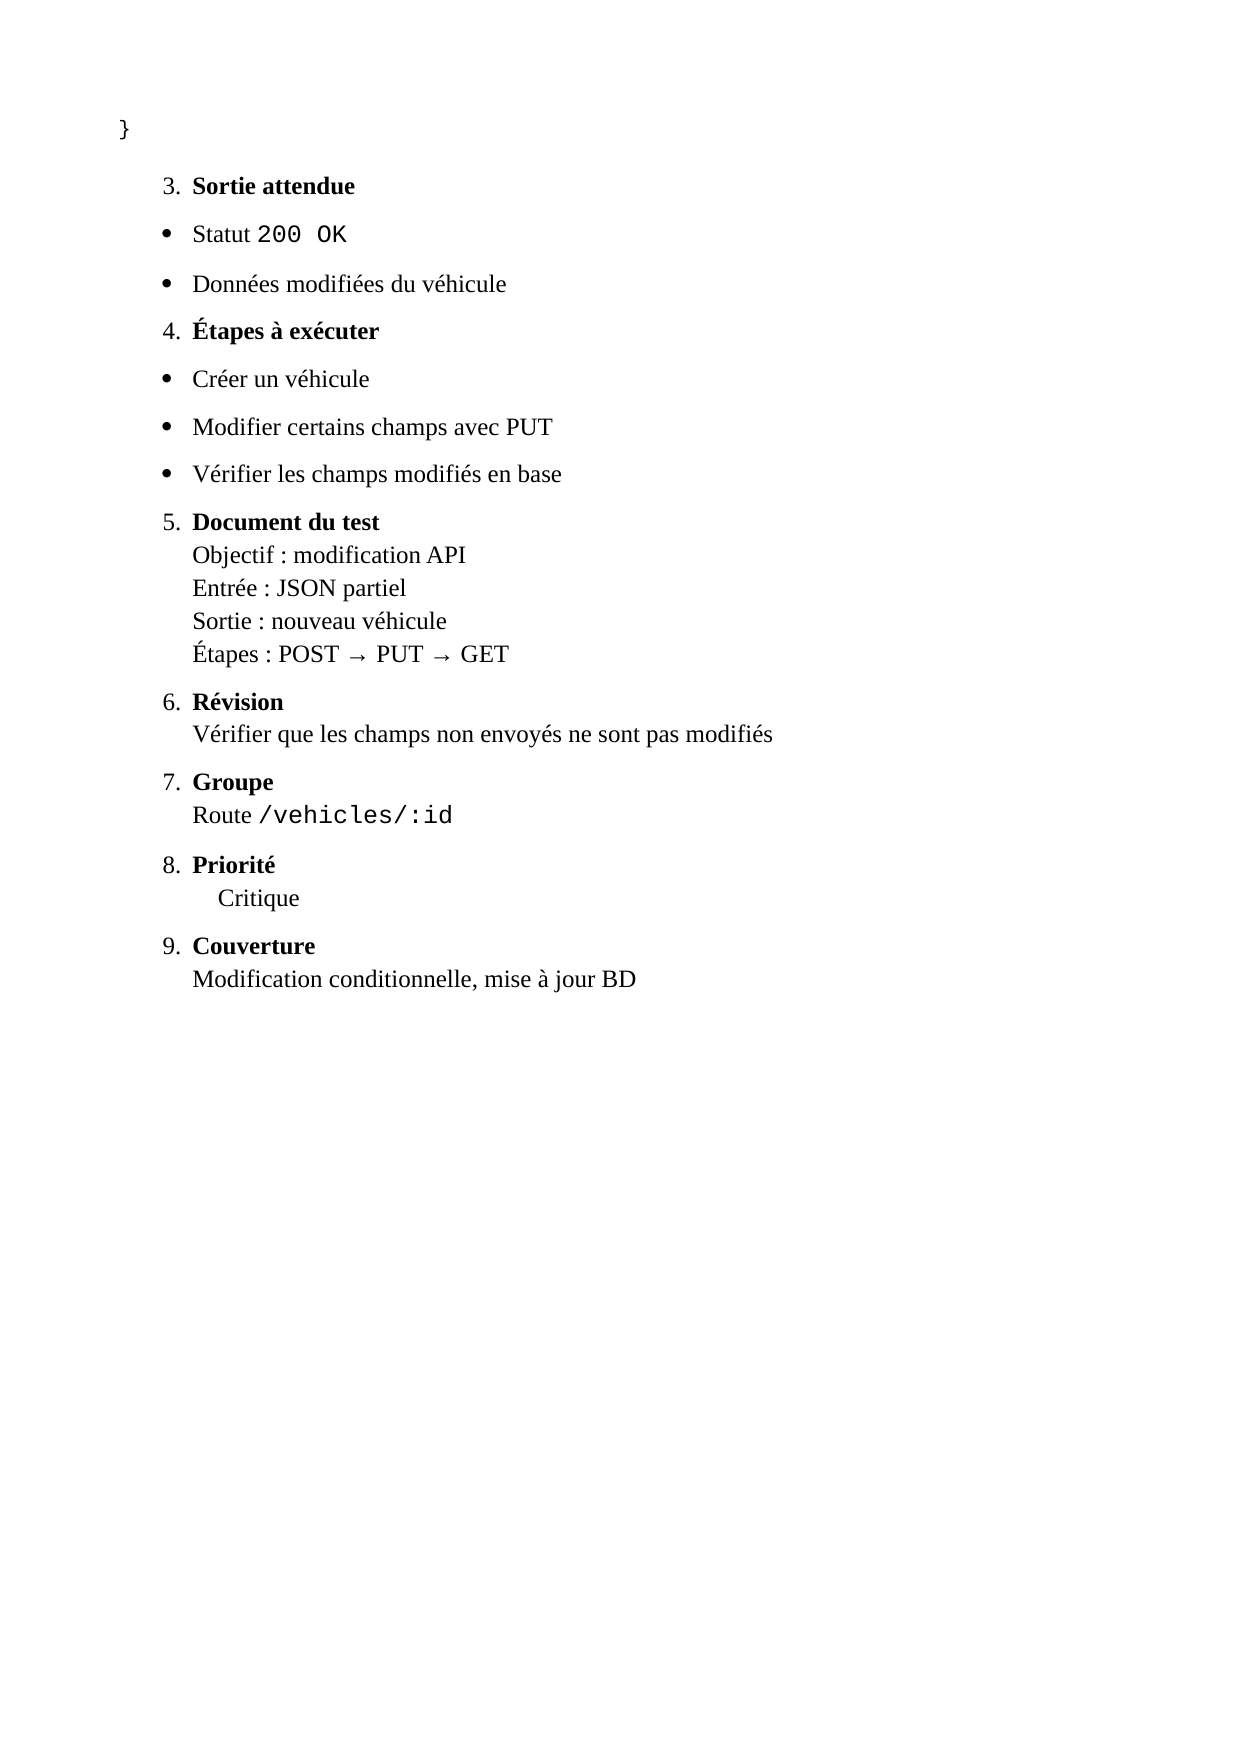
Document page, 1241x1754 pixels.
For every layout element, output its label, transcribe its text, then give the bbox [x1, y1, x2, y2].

list Statut 200 OK [162, 219, 1122, 250]
list Vérifier les champs modifiés en base [162, 459, 1122, 488]
list Modifier certains champs avec PUT [162, 412, 1122, 440]
list Données modifiées du véhicule [162, 269, 1122, 298]
list Groupe Route /vehicles/:id [162, 767, 1122, 831]
list Créer un véhicule [162, 364, 1122, 393]
list Document du test Objectif : modification API Entrée : JSON partiel Sortie : nouveau véhicule Étapes : POST → PUT → GET [162, 507, 1122, 668]
list Étapes à exécuter [162, 316, 1122, 345]
list Révision Vérifier que les champs non envoyés ne sont pas modifiés [162, 687, 1122, 748]
list Sortie attendue [162, 171, 1122, 200]
text } [118, 118, 1122, 142]
list Priorité 🔴 Critique [162, 850, 1122, 912]
list Couverture Modification conditionnelle, mise à jour BD [162, 931, 1122, 993]
